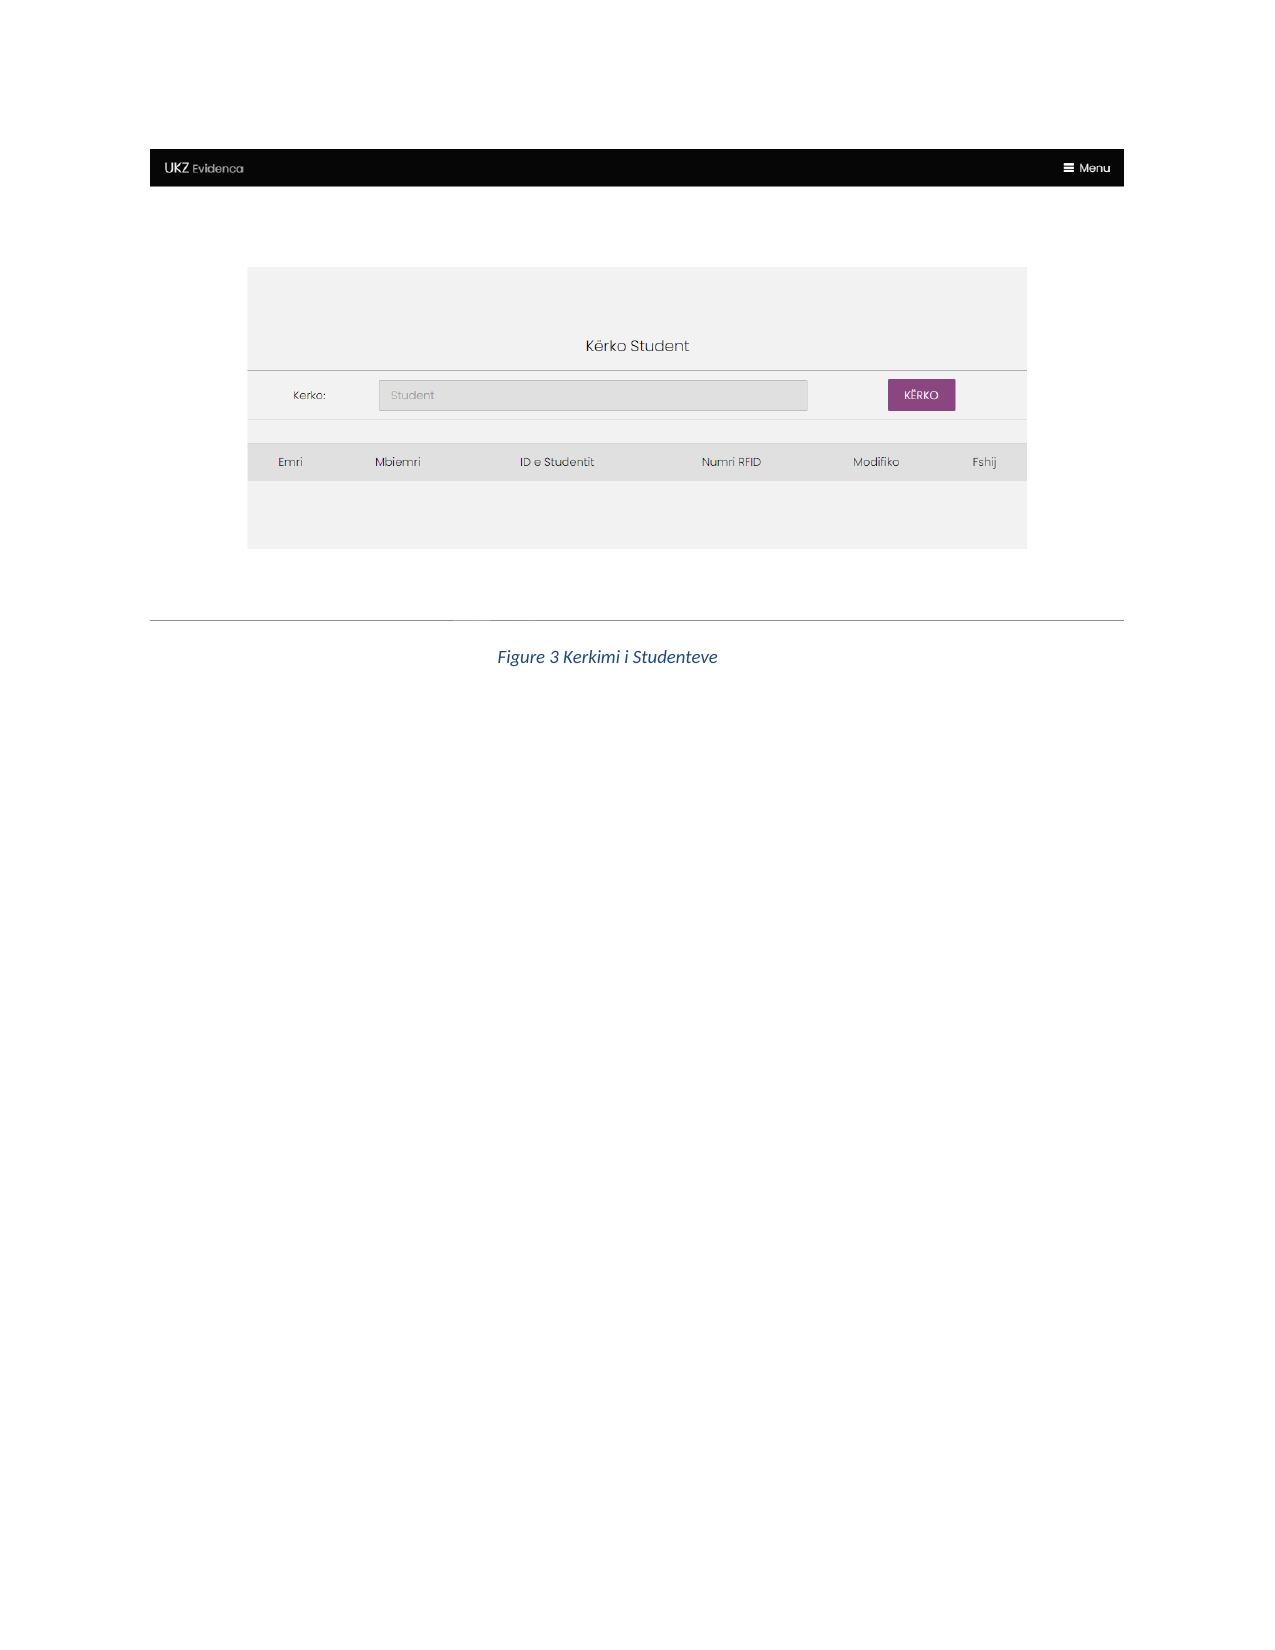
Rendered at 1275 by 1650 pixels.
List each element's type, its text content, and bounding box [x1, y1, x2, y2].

picture [150, 149, 1124, 621]
